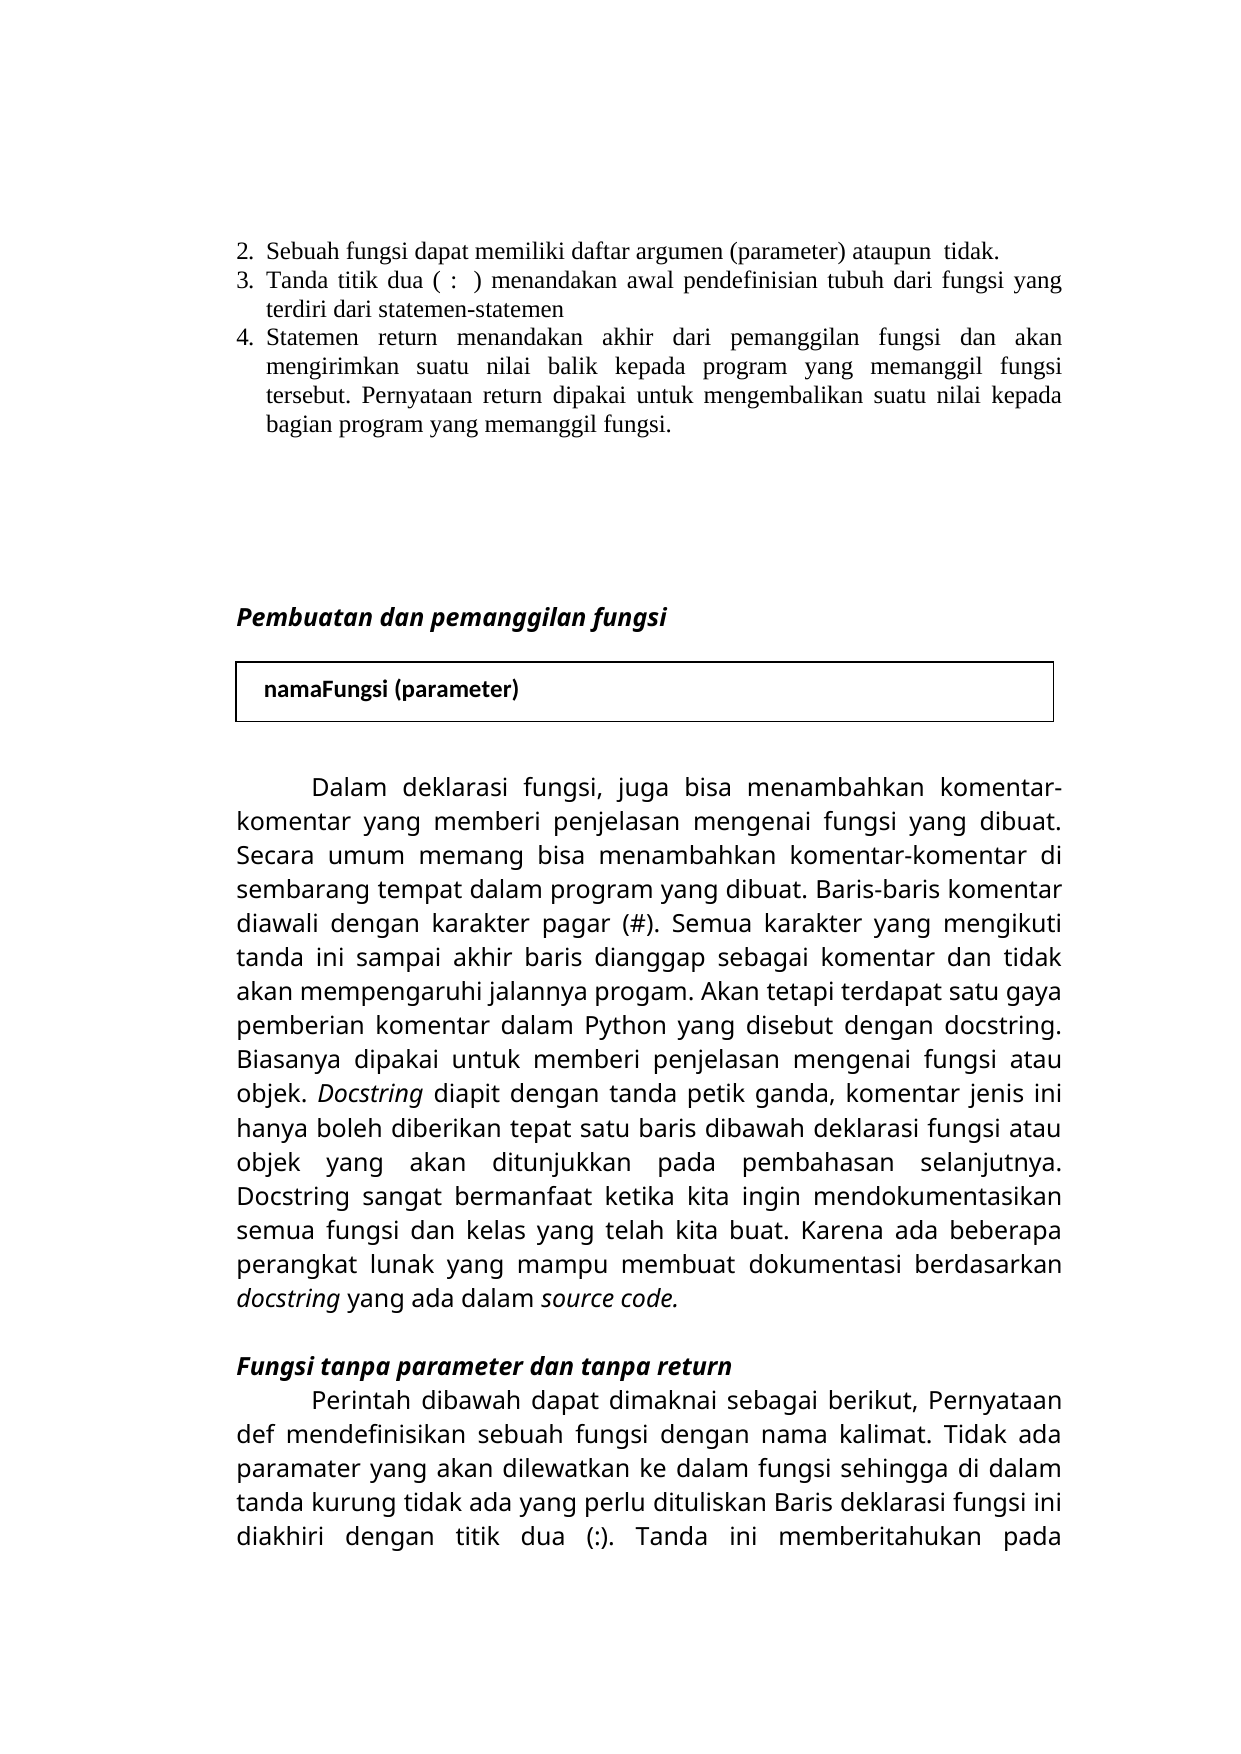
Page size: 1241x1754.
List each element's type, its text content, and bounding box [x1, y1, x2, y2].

list Statemen return menandakan akhir dari pemanggilan fungsi dan akan mengirimkan suatu nilai balik kepada program yang memanggil fungsi tersebut. Pernyataan return dipakai untuk mengembalikan suatu nilai kepada bagian program yang memanggil fungsi. [236, 322, 1063, 437]
text Dalam deklarasi fungsi, juga bisa menambahkan komentar-komentar yang memberi penjelasan mengenai fungsi yang dibuat. Secara umum memang bisa menambahkan komentar-komentar di sembarang tempat dalam program yang dibuat. Baris-baris komentar diawali dengan karakter pagar (#). Semua karakter yang mengikuti tanda ini sampai akhir baris dianggap sebagai komentar dan tidak akan mempengaruhi jalannya progam. Akan tetapi terdapat satu gaya pemberian komentar dalam Python yang disebut dengan docstring. Biasanya dipakai untuk memberi penjelasan mengenai fungsi atau objek. Docstring diapit dengan tanda petik ganda, komentar jenis ini hanya boleh diberikan tepat satu baris dibawah deklarasi fungsi atau objek yang akan ditunjukkan pada pembahasan selanjutnya. Docstring sangat bermanfaat ketika kita ingin mendokumentasikan semua fungsi dan kelas yang telah kita buat. Karena ada beberapa perangkat lunak yang mampu membuat dokumentasi berdasarkan docstring yang ada dalam source code. [236, 769, 1063, 1314]
text Pembuatan dan pemanggilan fungsi [236, 599, 1063, 633]
text Fungsi tanpa parameter dan tanpa return [236, 1349, 1063, 1383]
list Sebuah fungsi dapat memiliki daftar argumen (parameter) ataupun tidak. [236, 236, 1063, 265]
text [236, 1383, 1063, 1553]
list Tanda titik dua ( : ) menandakan awal pendefinisian tubuh dari fungsi yang terdiri dari statemen-statemen [236, 265, 1063, 322]
